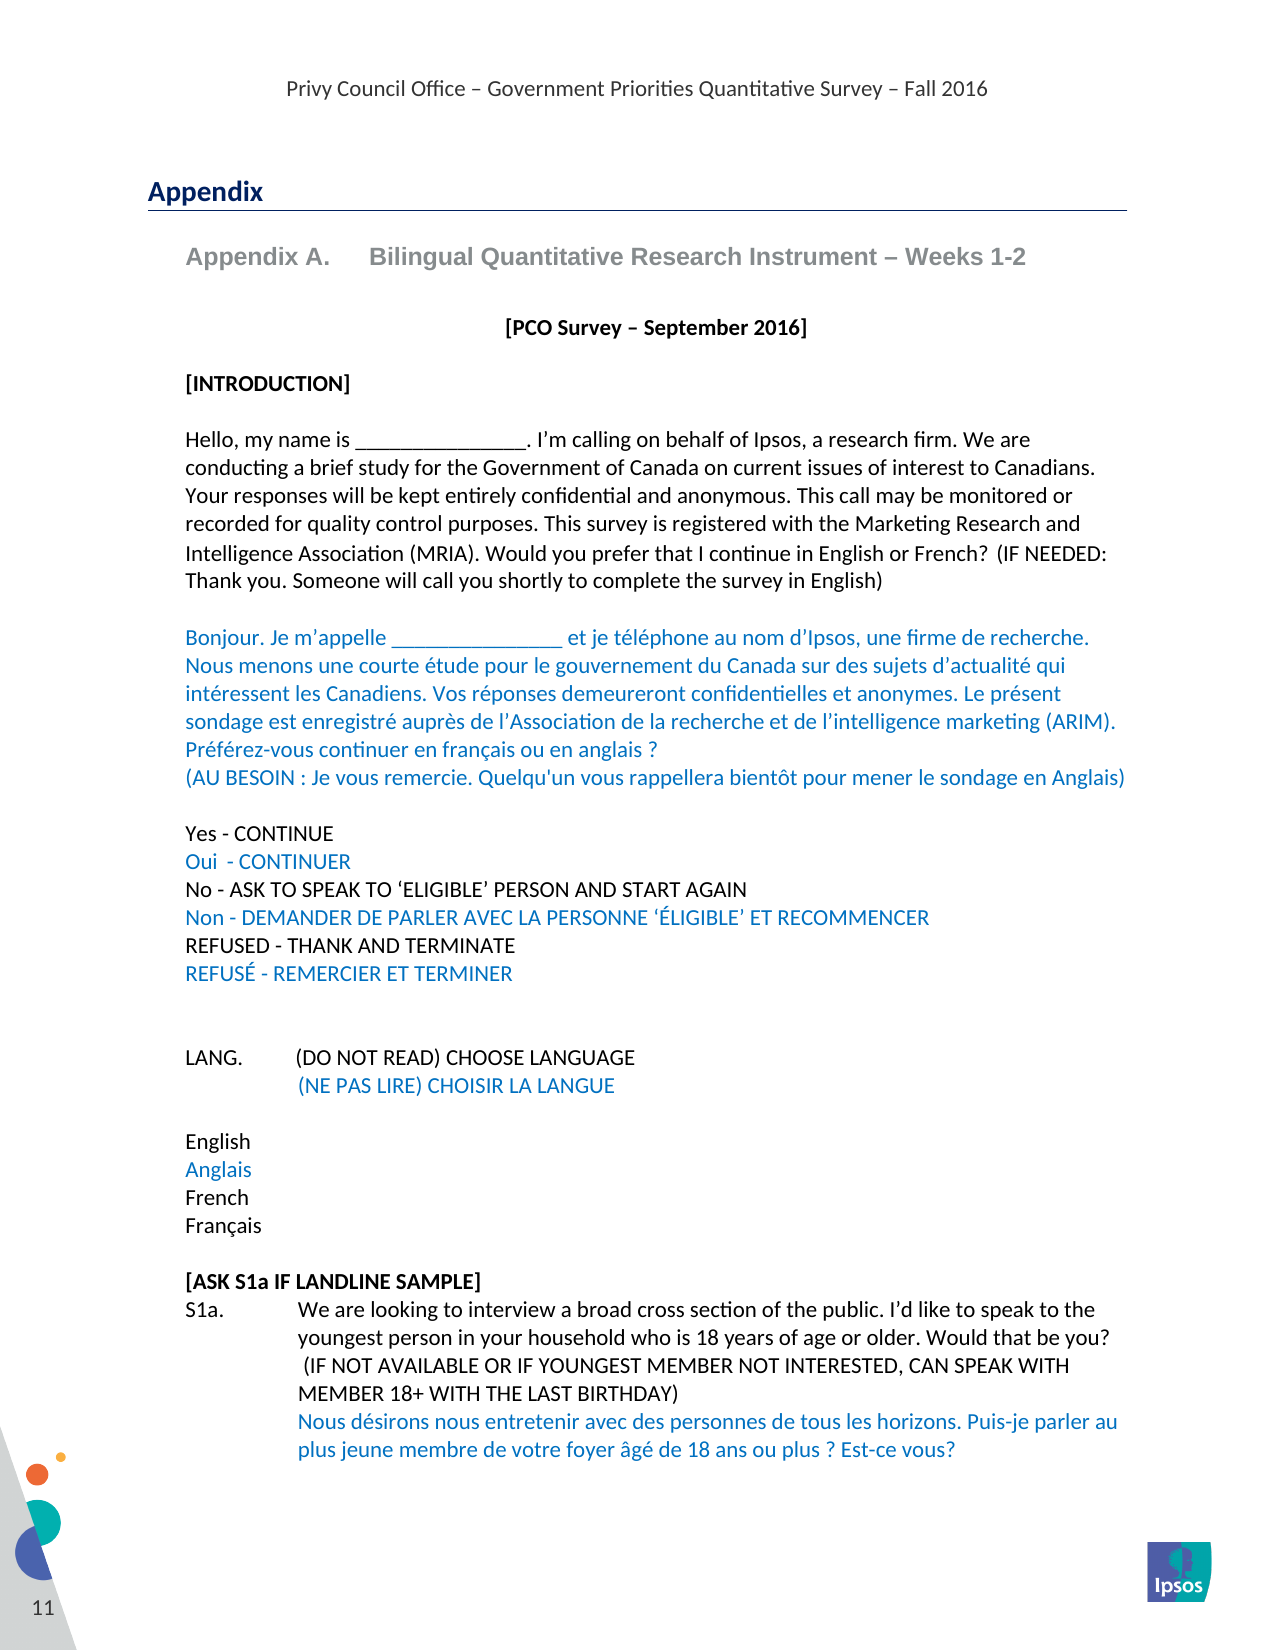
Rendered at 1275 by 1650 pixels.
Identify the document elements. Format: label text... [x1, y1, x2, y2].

text Appendix [148, 173, 1127, 210]
text Anglais [185, 1155, 1127, 1183]
text [ASK S1a IF LANDLINE SAMPLE] [185, 1267, 1127, 1295]
text English [185, 1127, 1127, 1155]
text No - ASK TO SPEAK TO ‘ELIGIBLE’ PERSON AND START AGAIN [185, 875, 1127, 903]
text French [185, 1183, 1127, 1211]
text Bonjour. Je m’appelle _______________ et je téléphone au nom d’Ipsos, une firme de recherche. Nous menons une courte étude pour le gouvernement du Canada sur des sujets d’actualité qui intéressent les Canadiens. Vos réponses demeureront confidentielles et anonymes. Le présent sondage est enregistré auprès de l’Association de la recherche et de l’intelligence marketing (ARIM). Préférez-vous continuer en français ou en anglais ? [185, 623, 1127, 763]
text [INTRODUCTION] [185, 369, 1127, 397]
text Hello, my name is _______________. I’m calling on behalf of Ipsos, a research firm. We are conducting a brief study for the Government of Canada on current issues of interest to Canadians. Your responses will be kept entirely confidential and anonymous. This call may be monitored or recorded for quality control purposes. This survey is registered with the Marketing Research and Intelligence Association (MRIA). Would you prefer that I continue in English or French? (IF NEEDED: Thank you. Someone will call you shortly to complete the survey in English) [185, 426, 1127, 595]
text Yes - CONTINUE [185, 819, 1127, 847]
text Oui - CONTINUER [185, 847, 1127, 875]
text LANG. (DO NOT READ) CHOOSE LANGUAGE [185, 1043, 1127, 1071]
text (NE PAS LIRE) CHOISIR LA LANGUE [260, 1071, 1127, 1099]
text (IF NOT AVAILABLE OR IF YOUNGEST MEMBER NOT INTERESTED, CAN SPEAK WITH MEMBER 18+ WITH THE LAST BIRTHDAY) [298, 1351, 1127, 1407]
text REFUSED - THANK AND TERMINATE [185, 931, 1127, 959]
text (AU BESOIN : Je vous remercie. Quelqu'un vous rappellera bientôt pour mener le sondage en Anglais) [185, 763, 1127, 791]
text S1a. We are looking to interview a broad cross section of the public. I’d like to speak to the youngest person in your household who is 18 years of age or older. Would that be you? [185, 1295, 1127, 1351]
text Non - DEMANDER DE PARLER AVEC LA PERSONNE ‘ÉLIGIBLE’ ET RECOMMENCER [185, 903, 1127, 931]
text REFUSÉ - REMERCIER ET TERMINER [185, 959, 1127, 987]
text Français [185, 1211, 1127, 1239]
picture [0, 1421, 79, 1650]
text Nous désirons nous entretenir avec des personnes de tous les horizons. Puis-je parler au plus jeune membre de votre foyer âgé de 18 ans ou plus ? Est-ce vous? [298, 1407, 1127, 1463]
text Bilingual Quantitative Research Instrument – Weeks 1-2 [185, 242, 1127, 270]
text [PCO Survey – September 2016] [185, 313, 1127, 341]
picture [1143, 1542, 1213, 1602]
